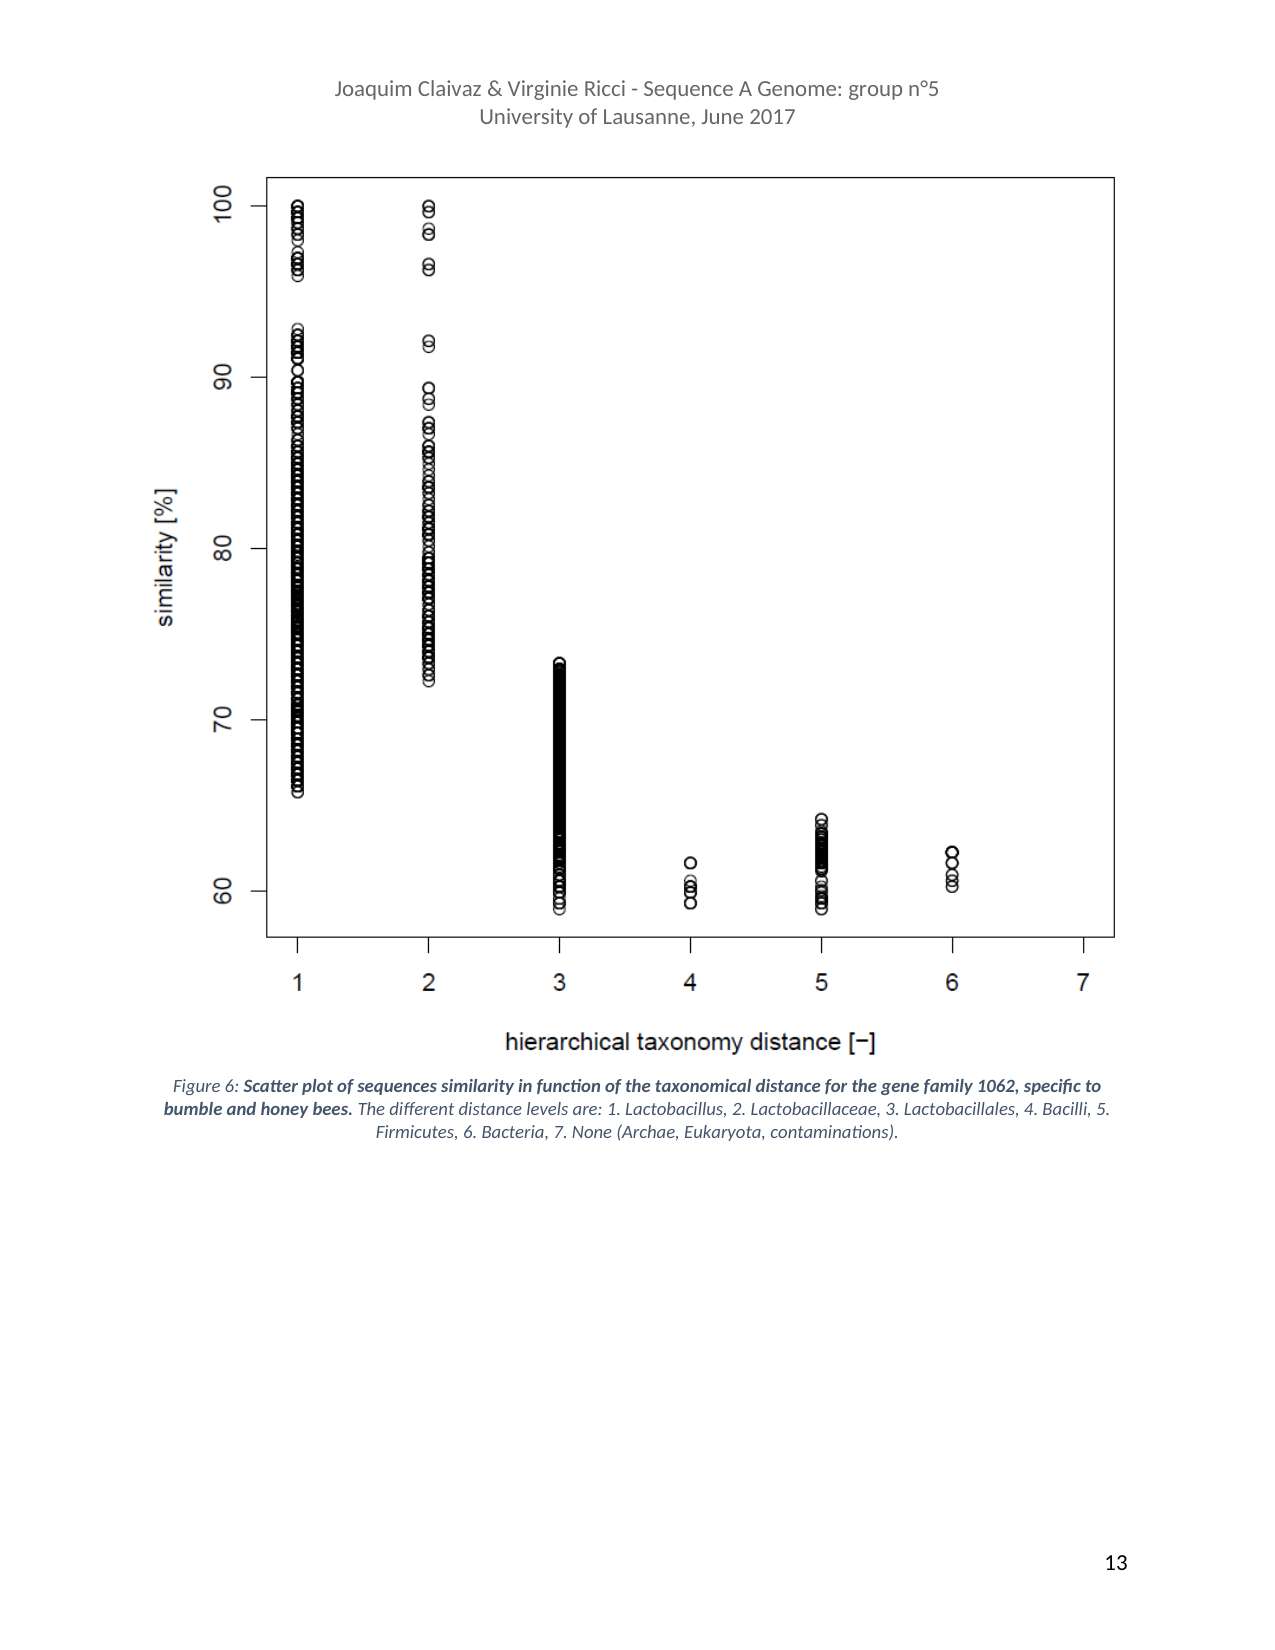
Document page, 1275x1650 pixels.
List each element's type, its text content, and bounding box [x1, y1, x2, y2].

picture [147, 157, 1128, 1055]
text Figure 6: Scatter plot of sequences similarity in function of the taxonomical distance for the gene family 1062, specific to bumble and honey bees. The different distance levels are: 1. Lactobacillus, 2. Lactobacillaceae, 3. Lactobacillales, 4. Bacilli, 5. Firmicutes, 6. Bacteria, 7. None (Archae, Eukaryota, contaminations). [148, 1074, 1127, 1143]
